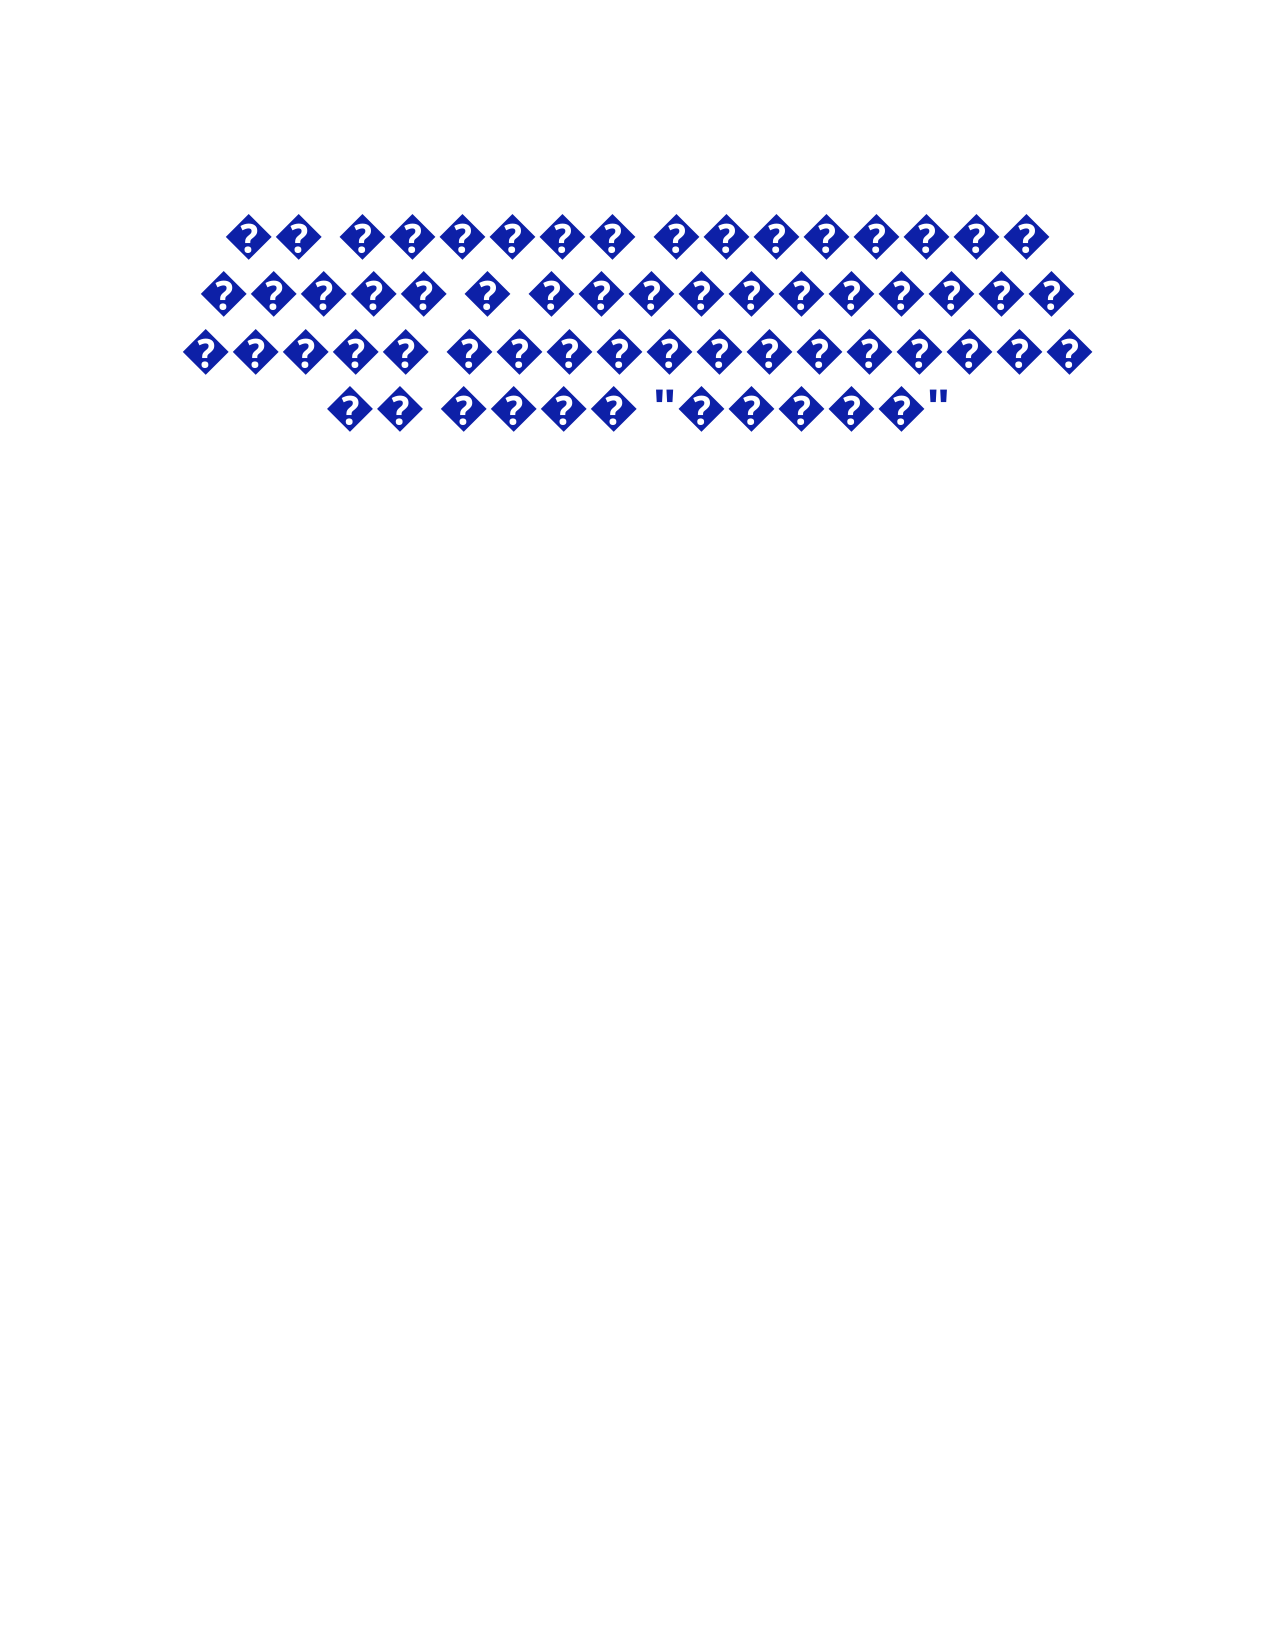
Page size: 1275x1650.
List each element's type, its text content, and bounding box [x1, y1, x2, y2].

subtitle �� ������ �������� ����� � ����������� ����� ������������� �� ���� "�����" [150, 205, 1125, 435]
